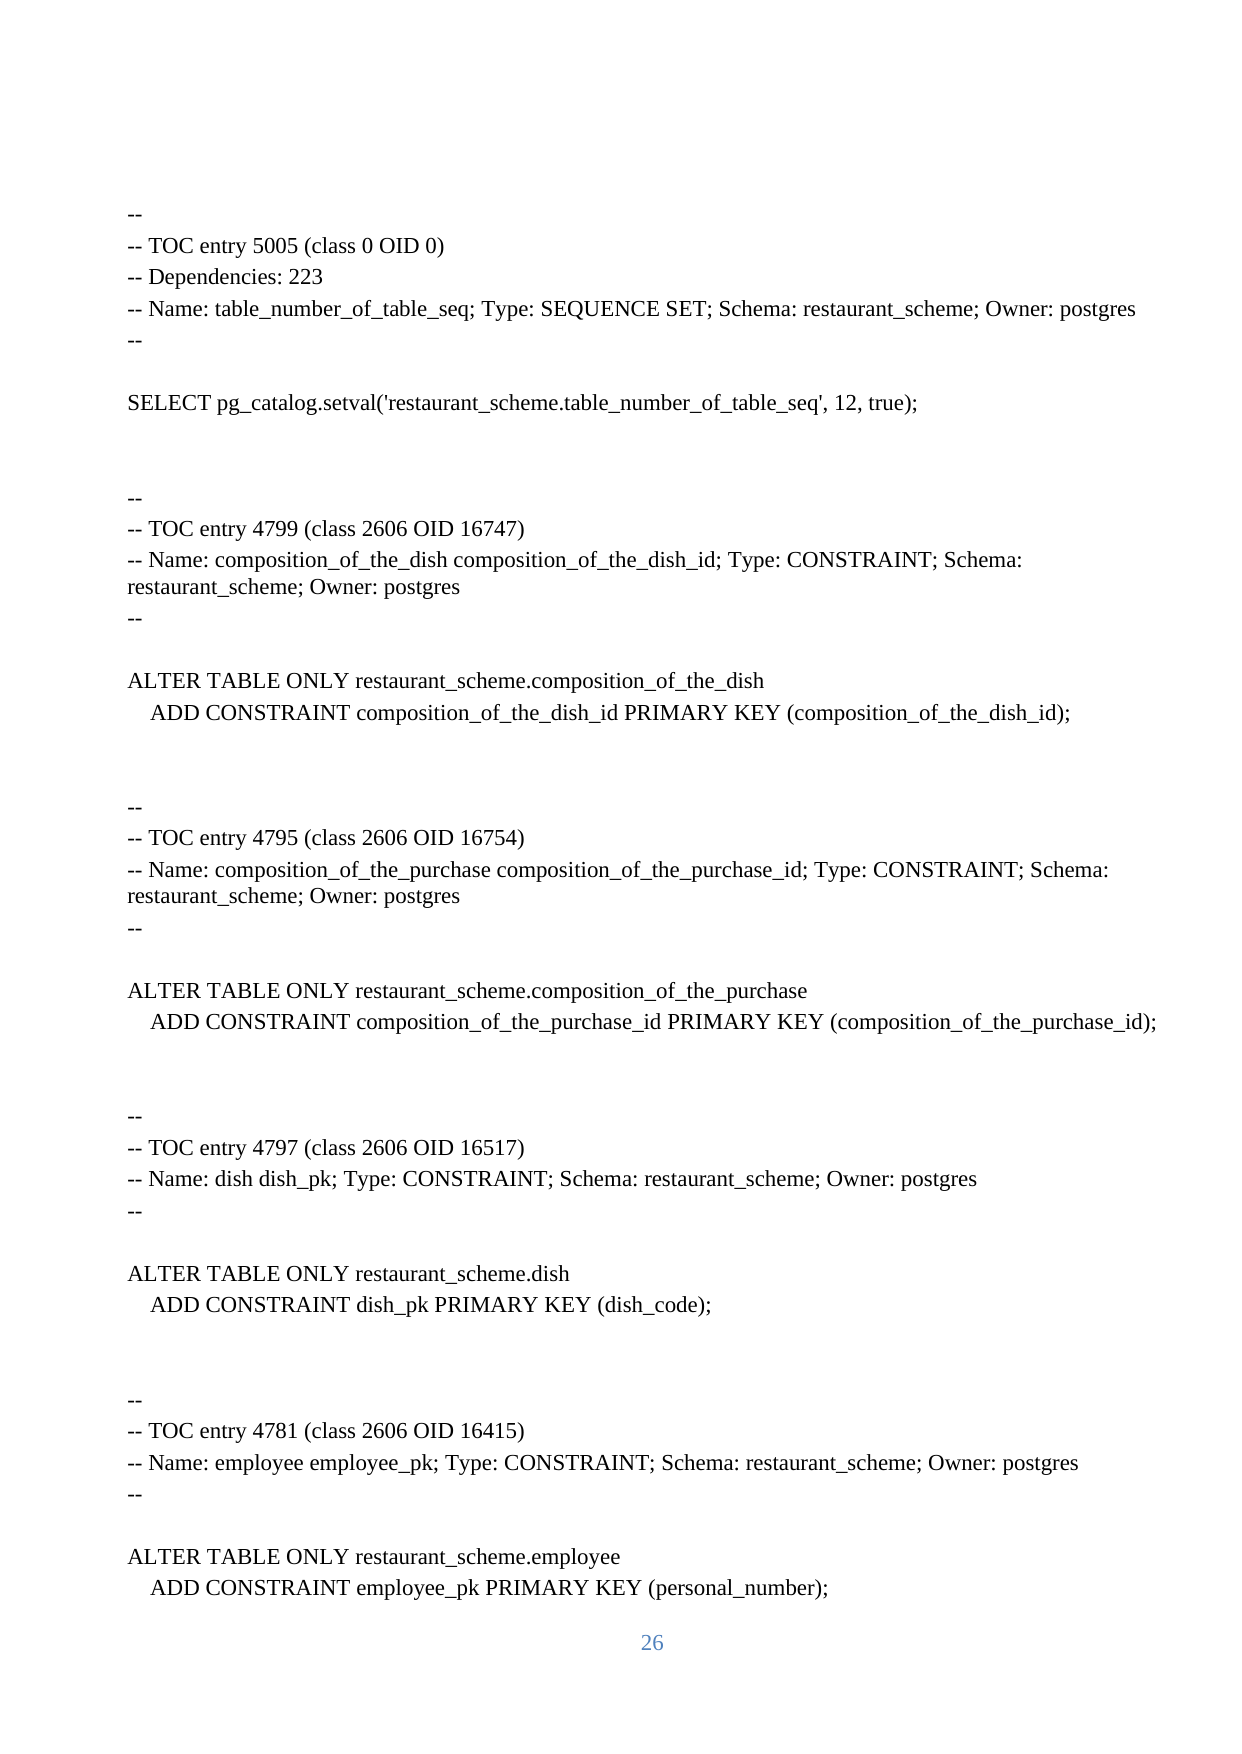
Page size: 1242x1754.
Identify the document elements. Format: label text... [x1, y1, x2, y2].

text -- TOC entry 4781 (class 2606 OID 16415) [127, 1417, 1194, 1443]
text -- Name: dish dish_pk; Type: CONSTRAINT; Schema: restaurant_scheme; Owner: postgres [127, 1165, 1194, 1192]
text -- Name: employee employee_pk; Type: CONSTRAINT; Schema: restaurant_scheme; Owner: postgres [127, 1448, 1194, 1475]
text -- [127, 793, 1194, 819]
text -- Name: composition_of_the_dish composition_of_the_dish_id; Type: CONSTRAINT; Schema: restaurant_scheme; Owner: postgres [127, 546, 1194, 599]
text ALTER TABLE ONLY restaurant_scheme.dish [127, 1260, 1194, 1286]
text -- [127, 914, 1194, 940]
text -- Name: composition_of_the_purchase composition_of_the_purchase_id; Type: CONSTRAINT; Schema: restaurant_scheme; Owner: postgres [127, 856, 1194, 909]
text -- [127, 604, 1194, 631]
text -- Dependencies: 223 [127, 263, 1194, 290]
text -- TOC entry 4799 (class 2606 OID 16747) [127, 515, 1194, 541]
text -- [127, 200, 1194, 227]
text ADD CONSTRAINT dish_pk PRIMARY KEY (dish_code); [127, 1291, 1194, 1318]
text -- [127, 1197, 1194, 1223]
text SELECT pg_catalog.setval('restaurant_scheme.table_number_of_table_seq', 12, true); [127, 389, 1194, 416]
text ADD CONSTRAINT employee_pk PRIMARY KEY (personal_number); [127, 1574, 1194, 1601]
text ADD CONSTRAINT composition_of_the_purchase_id PRIMARY KEY (composition_of_the_purchase_id); [127, 1008, 1194, 1034]
text ALTER TABLE ONLY restaurant_scheme.composition_of_the_dish [127, 667, 1194, 693]
text ADD CONSTRAINT composition_of_the_dish_id PRIMARY KEY (composition_of_the_dish_id); [127, 699, 1194, 725]
text -- Name: table_number_of_table_seq; Type: SEQUENCE SET; Schema: restaurant_scheme; Owner: postgres [127, 295, 1194, 321]
text -- [127, 483, 1194, 510]
text -- [127, 1102, 1194, 1129]
text ALTER TABLE ONLY restaurant_scheme.composition_of_the_purchase [127, 977, 1194, 1003]
text -- TOC entry 4795 (class 2606 OID 16754) [127, 824, 1194, 851]
text -- [127, 1386, 1194, 1412]
text -- [127, 326, 1194, 353]
text -- TOC entry 4797 (class 2606 OID 16517) [127, 1134, 1194, 1160]
text -- [127, 1480, 1194, 1506]
text -- TOC entry 5005 (class 0 OID 0) [127, 232, 1194, 258]
text ALTER TABLE ONLY restaurant_scheme.employee [127, 1543, 1194, 1569]
